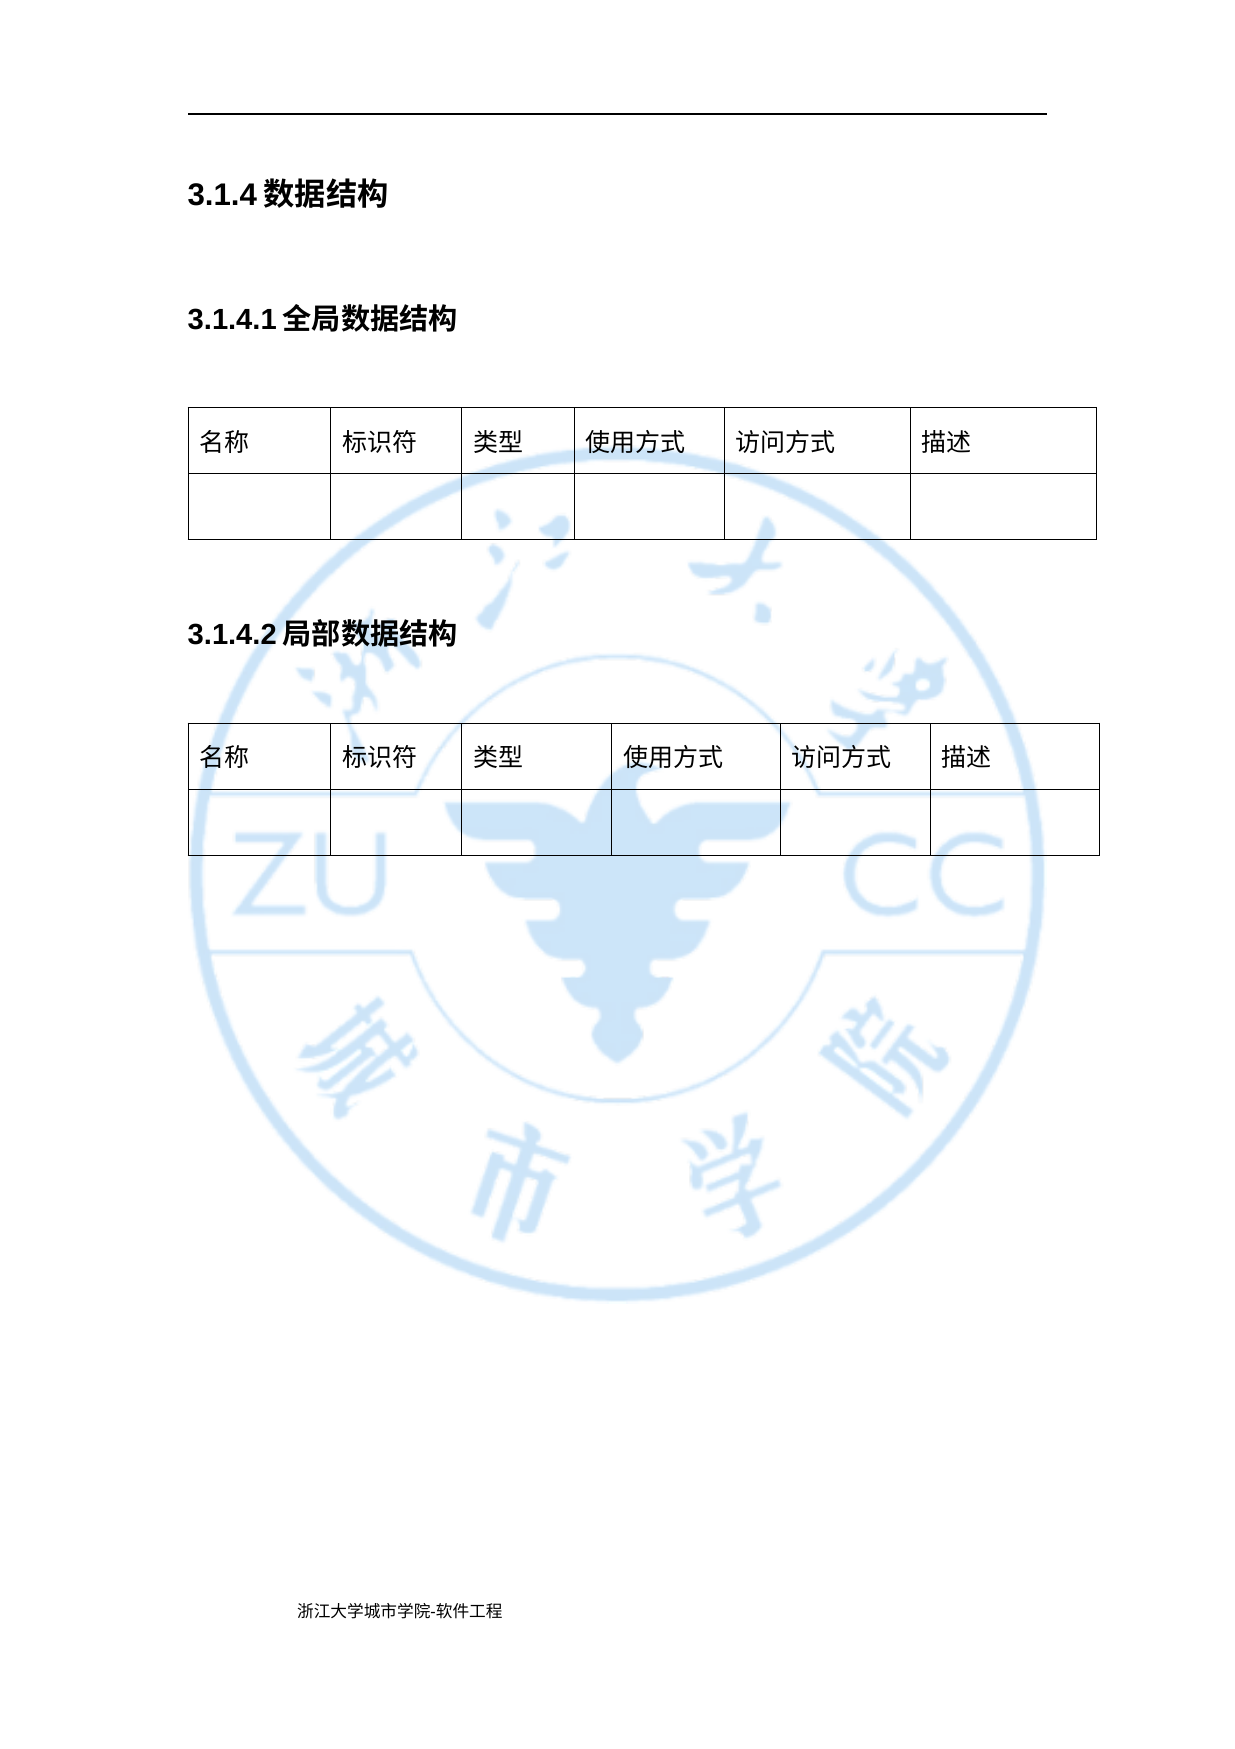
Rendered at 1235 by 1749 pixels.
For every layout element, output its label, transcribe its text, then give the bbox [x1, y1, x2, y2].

subtitle 3.1.4.2局部数据结构 [187, 599, 1047, 664]
subtitle 3.1.4.1全局数据结构 [187, 284, 1047, 349]
table_header 访问方式 [725, 408, 910, 473]
table_header 名称 [189, 408, 330, 473]
table_header 使用方式 [612, 724, 780, 788]
table_cell [462, 474, 574, 539]
table_cell [575, 474, 724, 539]
table_cell [462, 790, 611, 854]
table_cell [331, 474, 461, 539]
table_header 访问方式 [781, 724, 930, 788]
table_cell [331, 790, 461, 854]
table_header 描述 [931, 724, 1099, 788]
table_cell [911, 474, 1096, 539]
table_header 标识符 [331, 724, 461, 788]
table_cell [781, 790, 930, 854]
table_header 类型 [462, 724, 611, 788]
table_header 名称 [189, 724, 330, 788]
table_cell [725, 474, 910, 539]
table_header 描述 [911, 408, 1096, 473]
table_cell [189, 474, 330, 539]
table_header 使用方式 [575, 408, 724, 473]
subtitle 3.1.4数据结构 [187, 159, 1047, 224]
table_header 标识符 [331, 408, 461, 473]
table_header 类型 [462, 408, 574, 473]
table_cell [612, 790, 780, 854]
table_cell [931, 790, 1099, 854]
table_cell [189, 790, 330, 854]
